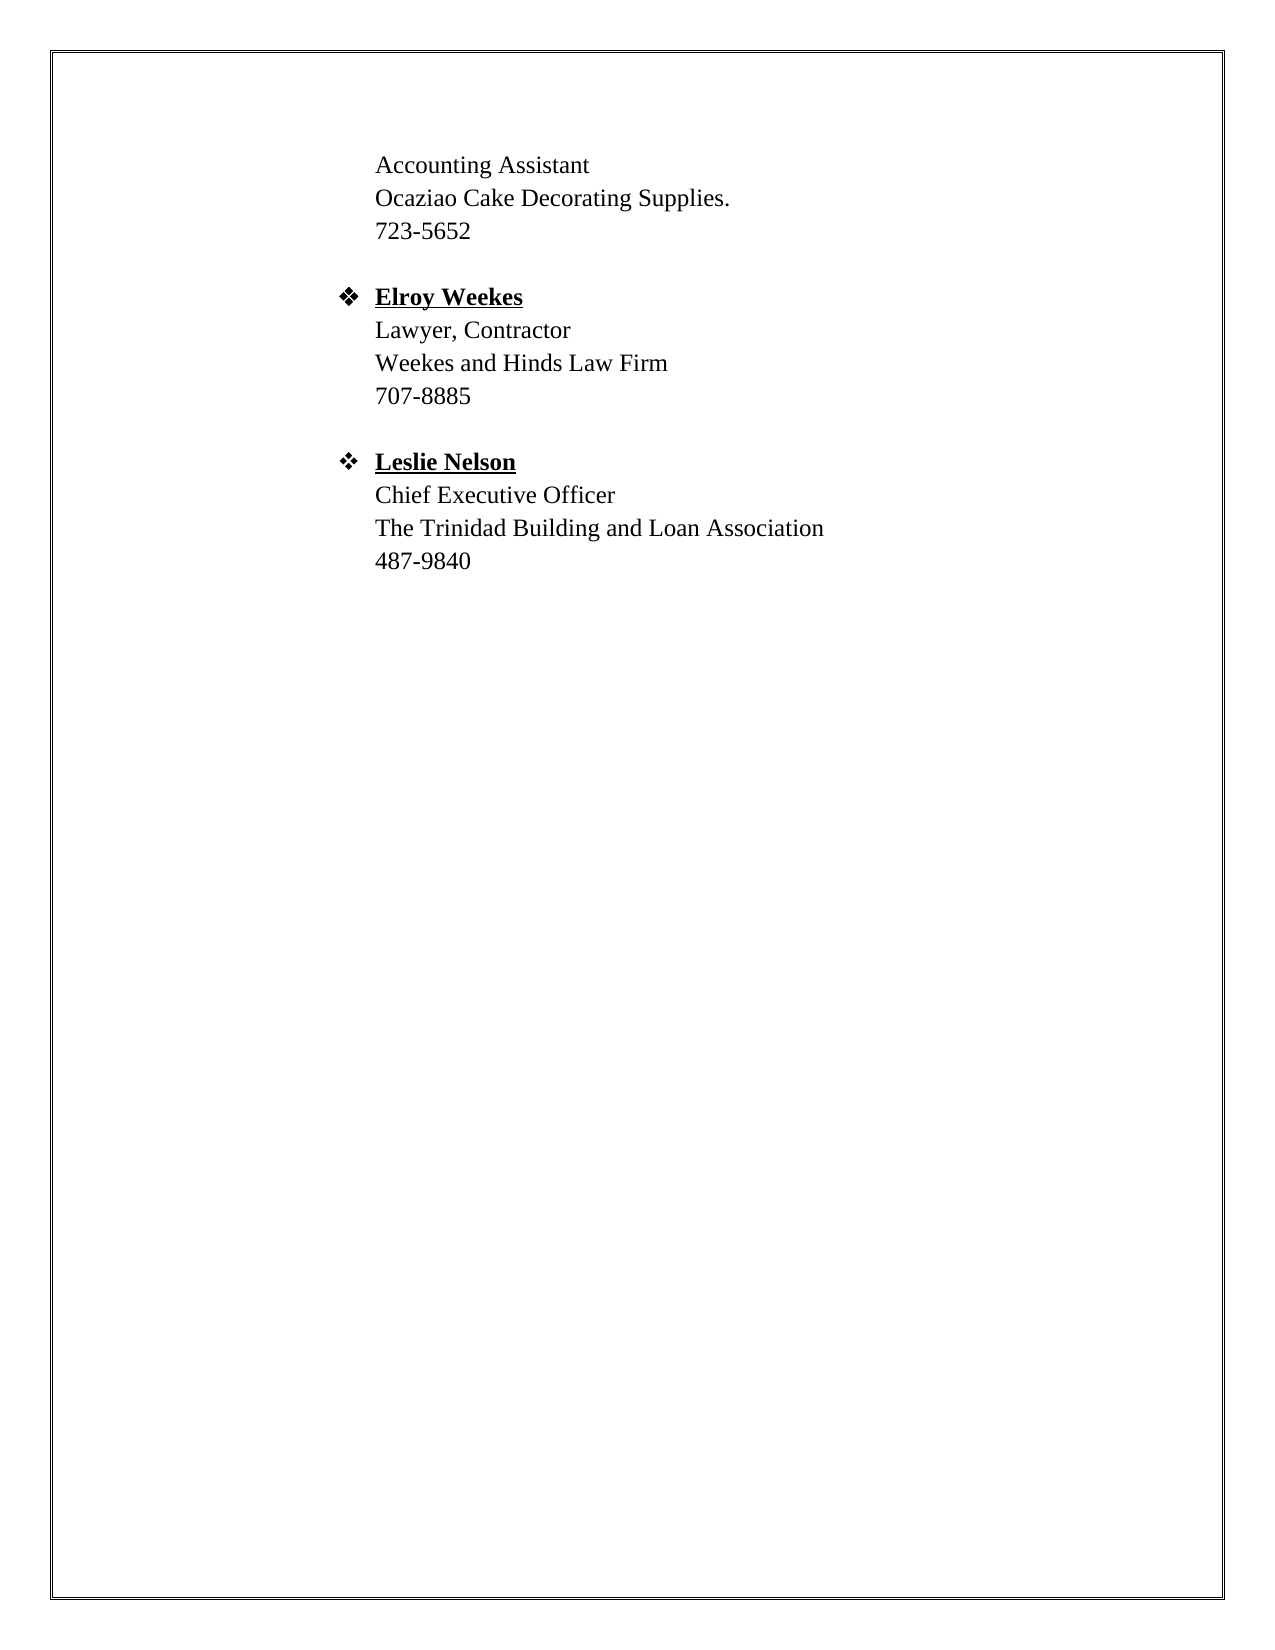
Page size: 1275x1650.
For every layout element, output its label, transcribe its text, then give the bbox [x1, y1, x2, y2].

list Accounting Assistant [375, 150, 975, 179]
list Elroy Weekes [337, 282, 975, 311]
list Chief Executive Officer [375, 480, 975, 509]
list Weekes and Hinds Law Firm [375, 348, 975, 377]
list Leslie Nelson [337, 447, 975, 476]
list 723-5652 [375, 216, 975, 245]
list Ocaziao Cake Decorating Supplies. [375, 183, 975, 212]
list Lawyer, Contractor [375, 315, 975, 344]
list 487-9840 [375, 546, 975, 575]
list 707-8885 [375, 381, 975, 410]
list The Trinidad Building and Loan Association [375, 513, 975, 542]
